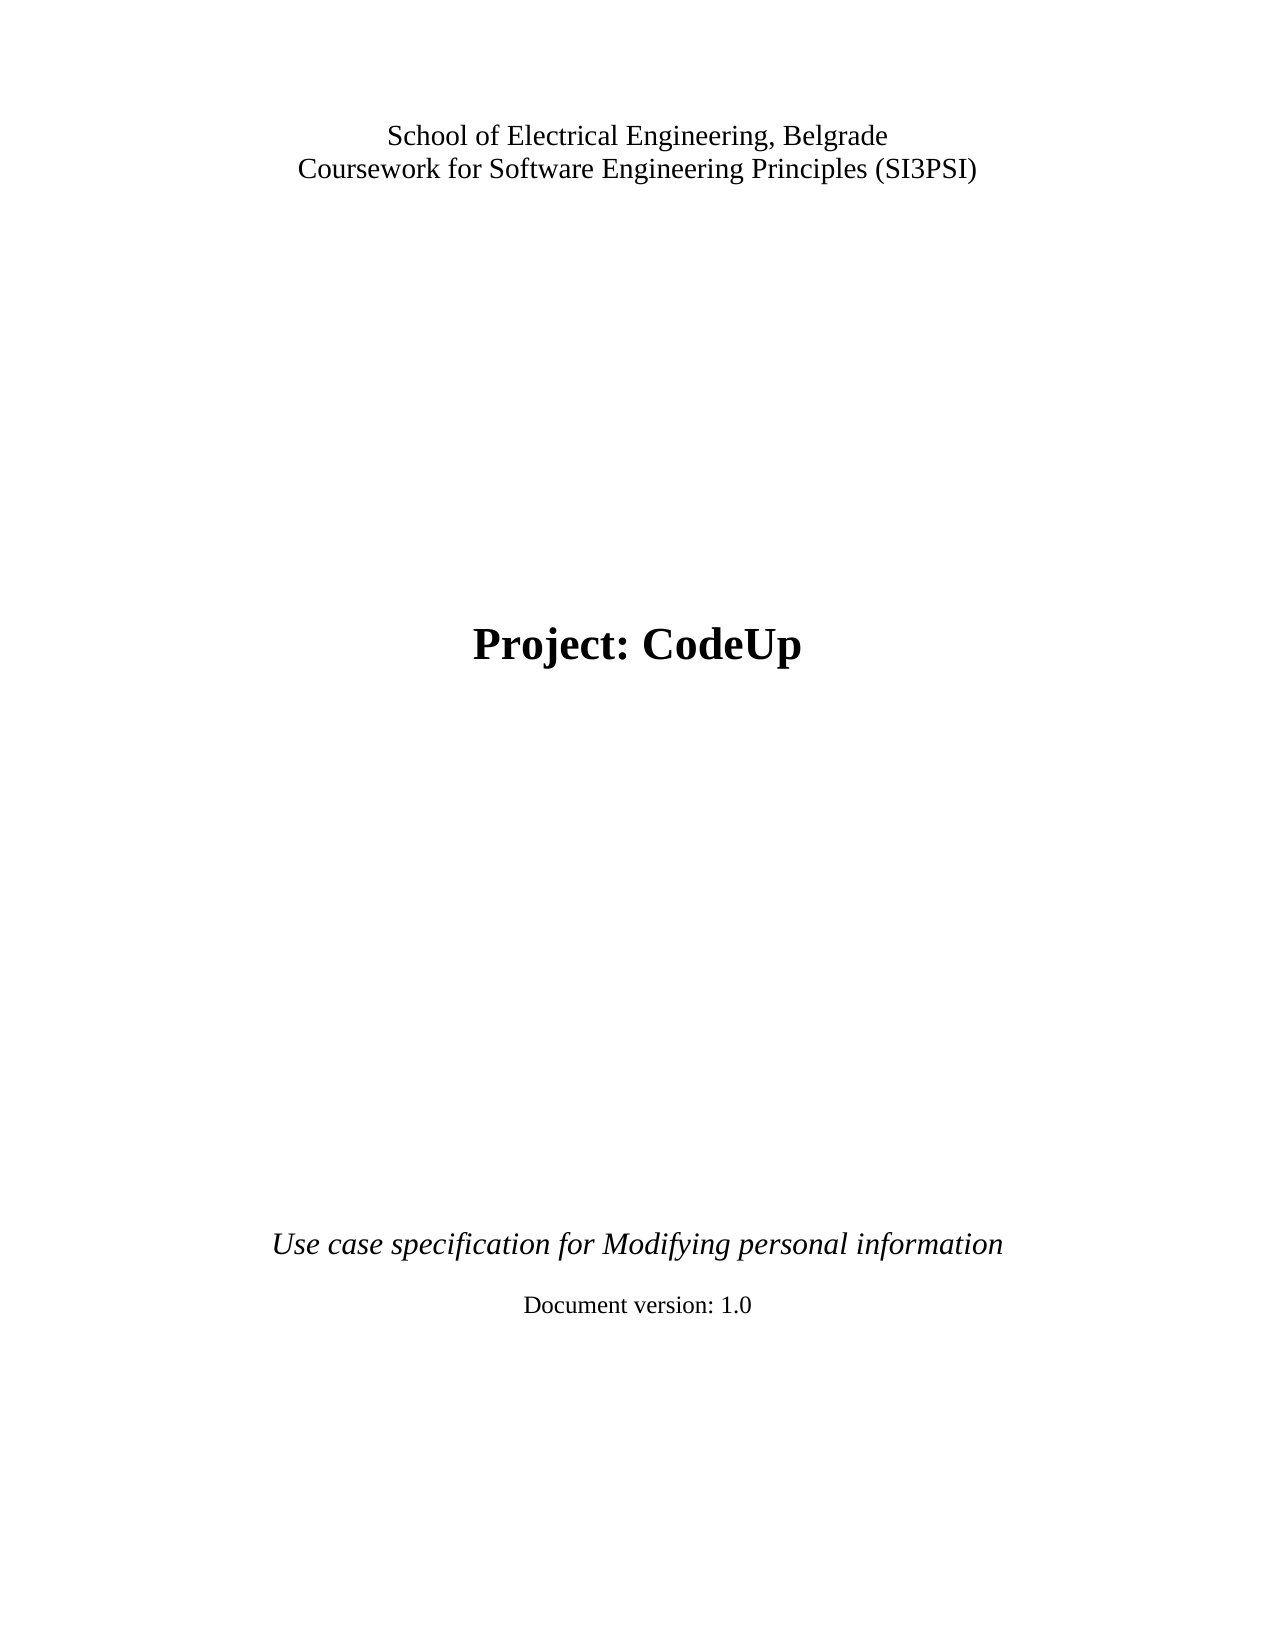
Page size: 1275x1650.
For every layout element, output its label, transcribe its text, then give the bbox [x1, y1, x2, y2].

text School of Electrical Engineering, Belgrade [118, 118, 1157, 152]
text Coursework for Software Engineering Principles (SI3PSI) [118, 152, 1157, 185]
text Document version: 1.0 [118, 1290, 1157, 1318]
text Use case specification for Modifying personal information [118, 1225, 1157, 1261]
text Project: CodeUp [118, 616, 1157, 669]
